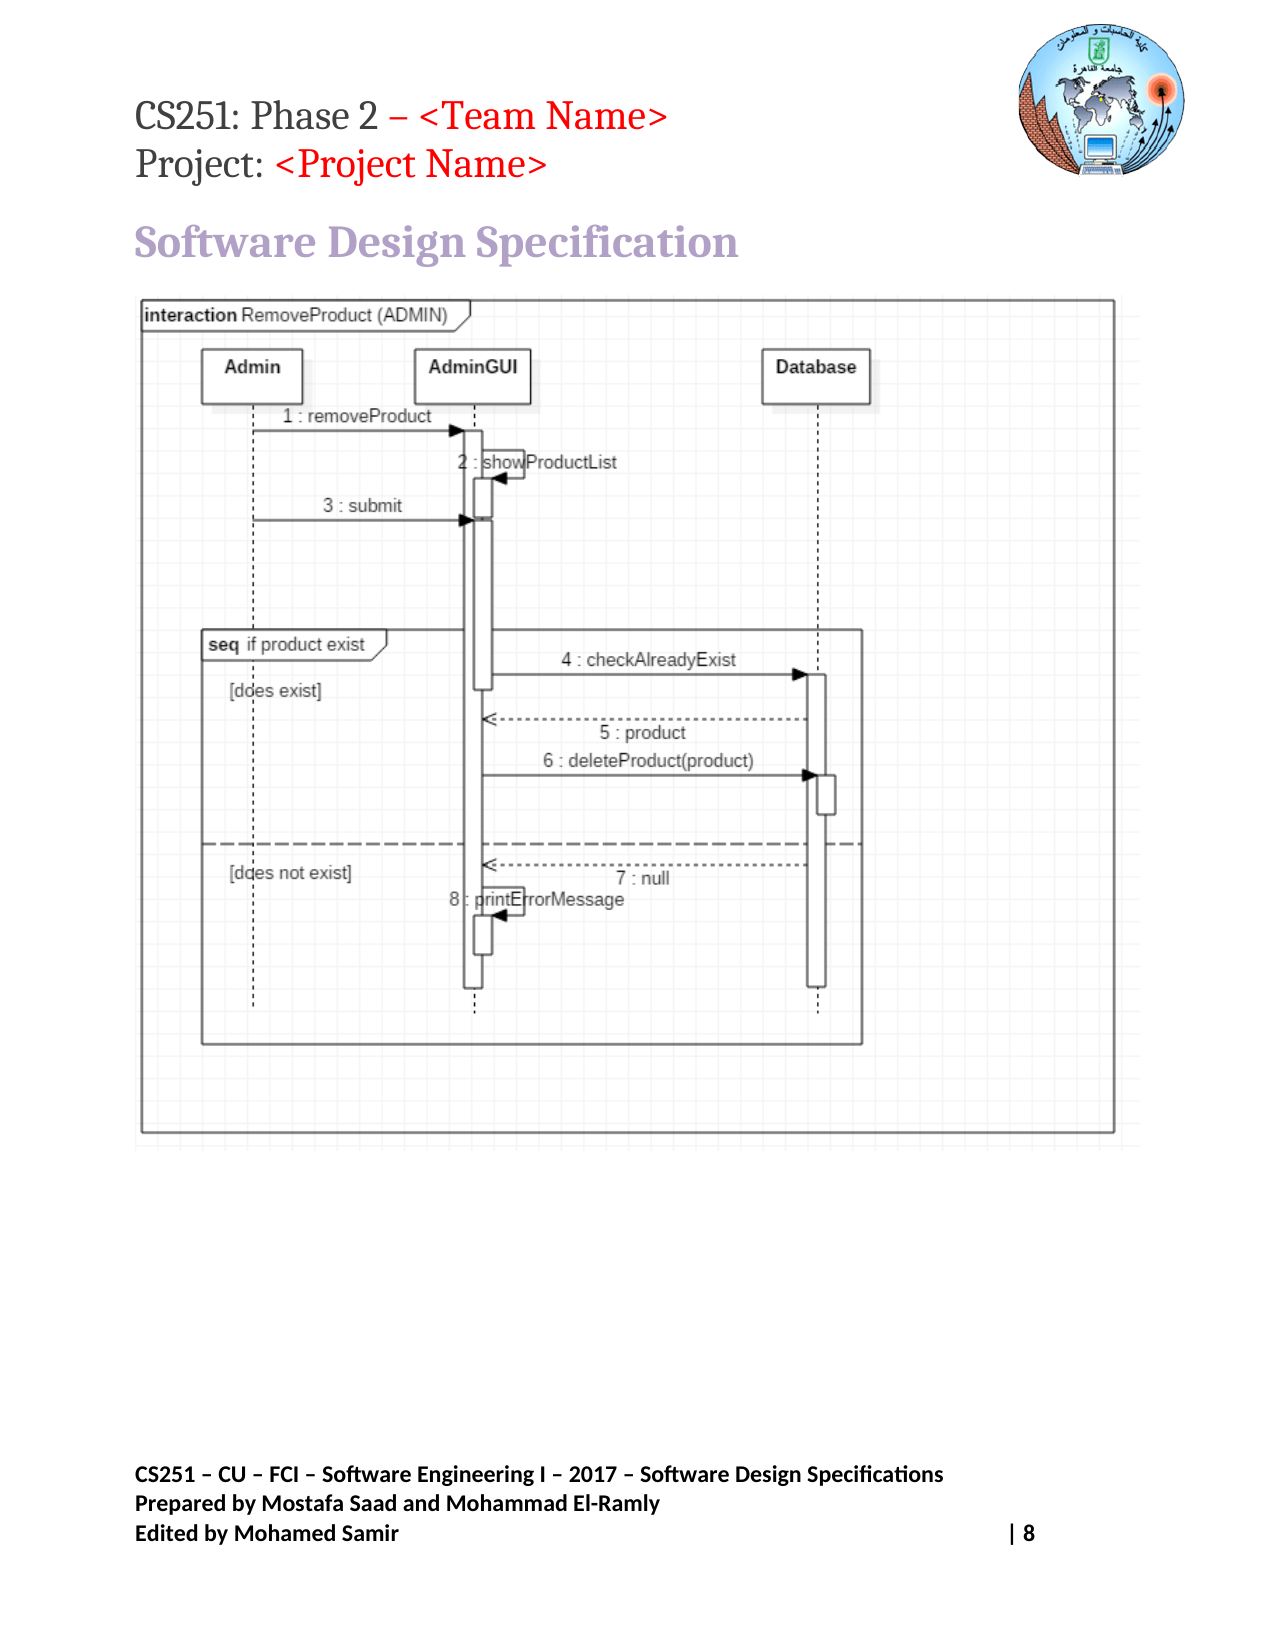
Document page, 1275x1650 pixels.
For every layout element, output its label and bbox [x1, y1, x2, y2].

picture [135, 295, 1140, 1151]
picture [1018, 24, 1186, 180]
